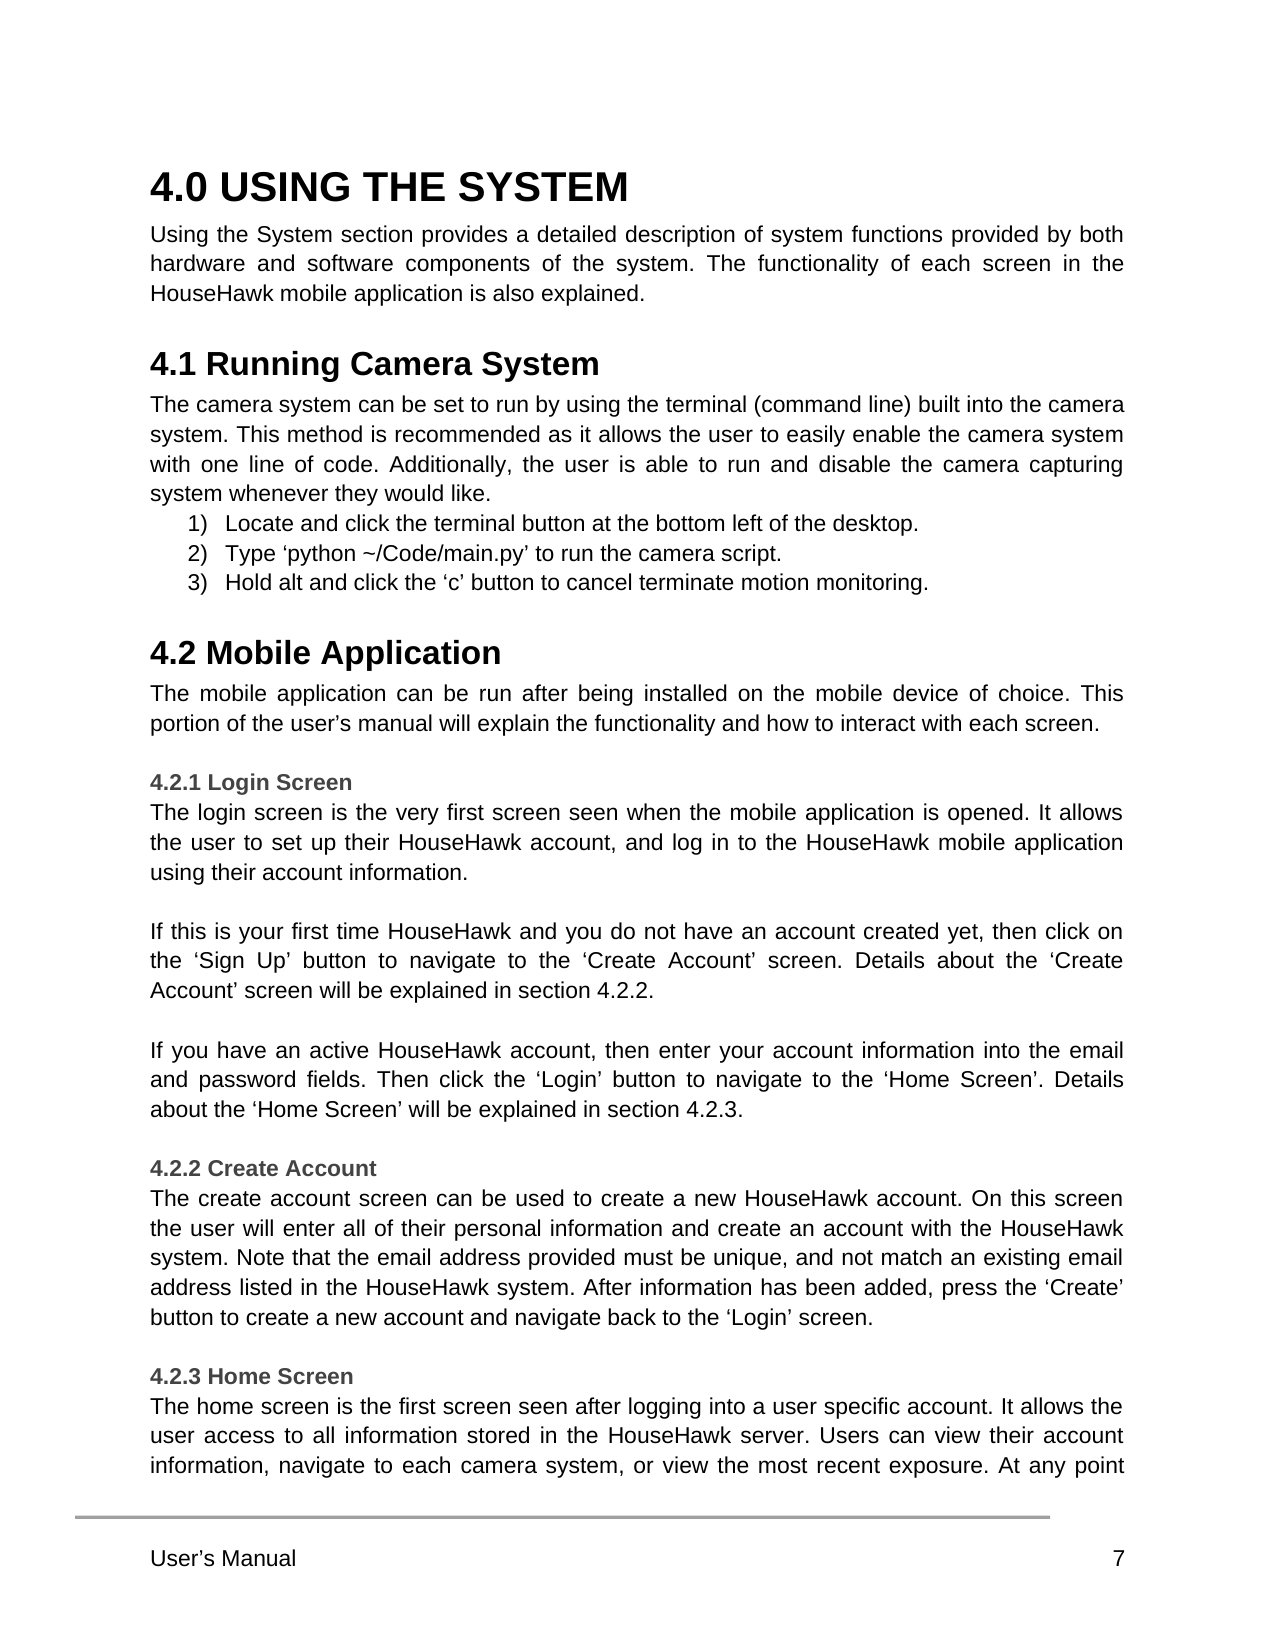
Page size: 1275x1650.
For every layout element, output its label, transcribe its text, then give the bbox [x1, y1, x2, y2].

list Locate and click the terminal button at the bottom left of the desktop. [187, 510, 1125, 536]
text If you have an active HouseHawk account, then enter your account information into the email and password fields. Then click the ‘Login’ button to navigate to the ‘Home Screen’. Details about the ‘Home Screen’ will be explained in section 4.2.3. [150, 1037, 1125, 1122]
subtitle 4.2.2 Create Account [150, 1155, 1125, 1182]
text The mobile application can be run after being installed on the mobile device of choice. This portion of the user’s manual will explain the functionality and how to interact with each screen. [150, 680, 1125, 736]
subtitle 4.0 USING THE SYSTEM [150, 162, 1125, 210]
subtitle 4.1 Running Camera System [150, 344, 1125, 382]
text Using the System section provides a detailed description of system functions provided by both hardware and software components of the system. The functionality of each screen in the HouseHawk mobile application is also explained. [150, 221, 1125, 306]
list Hold alt and click the ‘c’ button to cancel terminate motion monitoring. [187, 569, 1125, 596]
subtitle 4.2.3 Home Screen [150, 1363, 1125, 1389]
text The login screen is the very first screen seen when the mobile application is opened. It allows the user to set up their HouseHawk account, and log in to the HouseHawk mobile application using their account information. [150, 799, 1125, 885]
list Type ‘python ~/Code/main.py’ to run the camera script. [187, 539, 1125, 566]
text The create account screen can be used to create a new HouseHawk account. On this screen the user will enter all of their personal information and create an account with the HouseHawk system. Note that the email address provided must be unique, and not match an existing email address listed in the HouseHawk system. After information has been added, press the ‘Create’ button to create a new account and navigate back to the ‘Login’ screen. [150, 1185, 1125, 1330]
text If this is your first time HouseHawk and you do not have an account created yet, then click on the ‘Sign Up’ button to navigate to the ‘Create Account’ screen. Details about the ‘Create Account’ screen will be explained in section 4.2.2. [150, 918, 1125, 1003]
text The camera system can be set to run by using the terminal (command line) built into the camera system. This method is recommended as it allows the user to easily enable the camera system with one line of code. Additionally, the user is able to run and disable the camera capturing system whenever they would like. [150, 391, 1125, 507]
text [150, 1393, 1125, 1478]
subtitle 4.2.1 Login Screen [150, 769, 1125, 796]
subtitle 4.2 Mobile Application [150, 633, 1125, 671]
